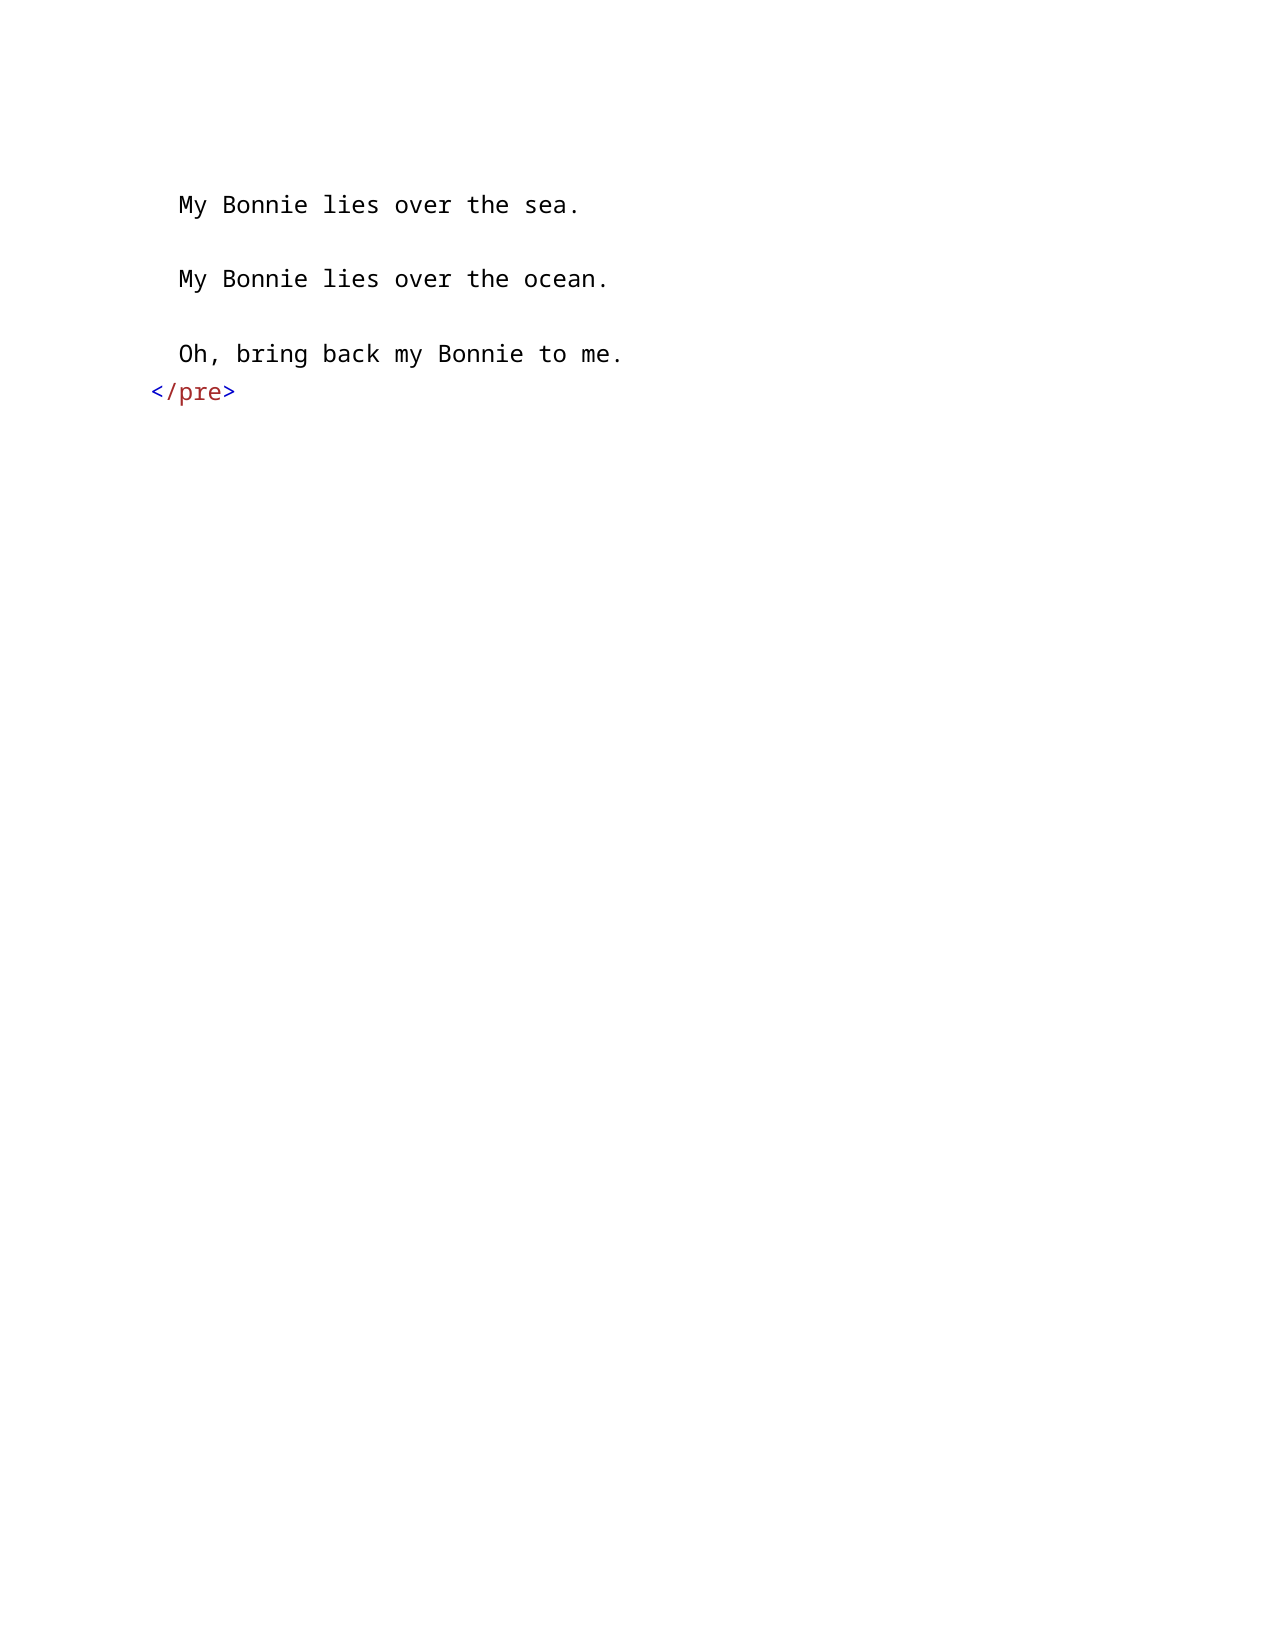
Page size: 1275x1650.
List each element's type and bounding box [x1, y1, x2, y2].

text [150, 150, 1125, 407]
